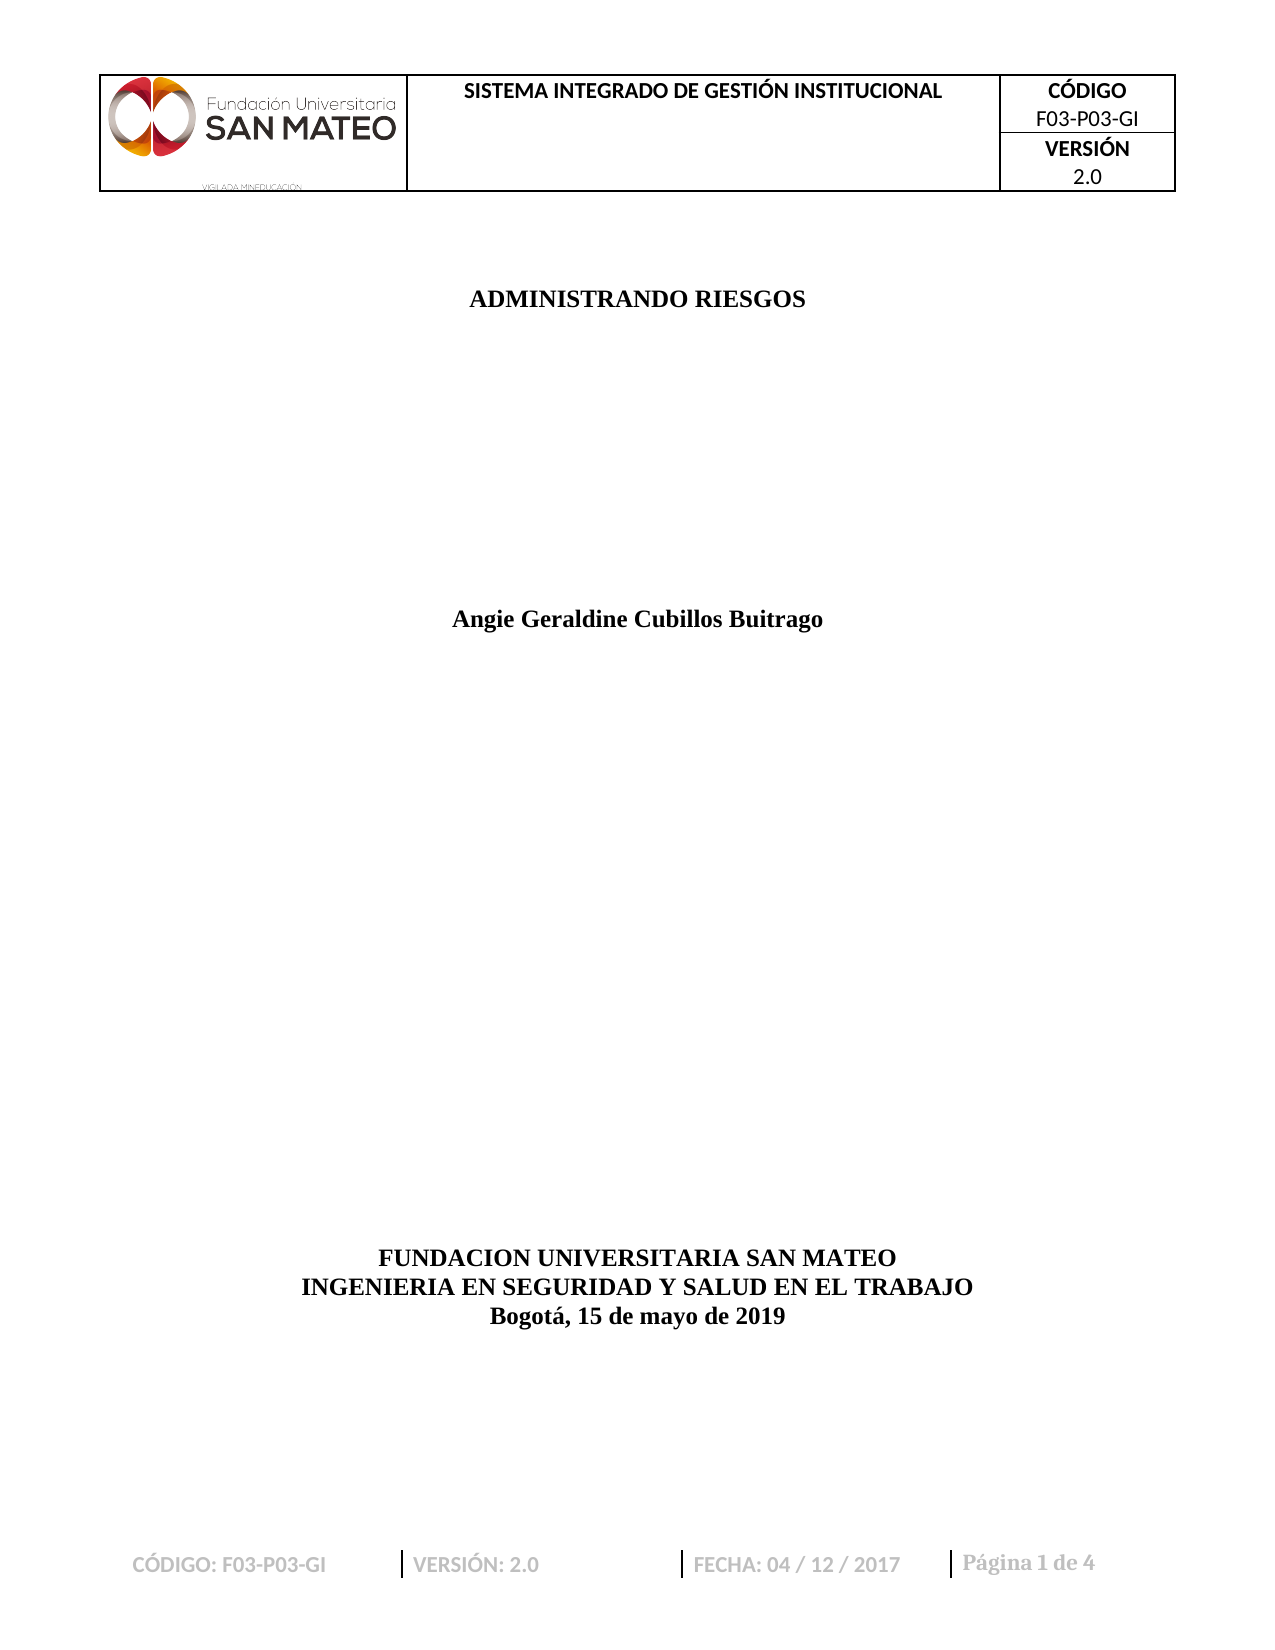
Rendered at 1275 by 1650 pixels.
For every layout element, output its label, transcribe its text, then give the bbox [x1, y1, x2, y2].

text ADMINISTRANDO RIESGOS [148, 284, 1127, 313]
text Bogotá, 15 de mayo de 2019 [148, 1301, 1127, 1330]
picture [105, 76, 399, 190]
text INGENIERIA EN SEGURIDAD Y SALUD EN EL TRABAJO [148, 1272, 1127, 1301]
text Angie Geraldine Cubillos Buitrago [148, 604, 1127, 633]
text FUNDACION UNIVERSITARIA SAN MATEO [148, 1243, 1127, 1272]
